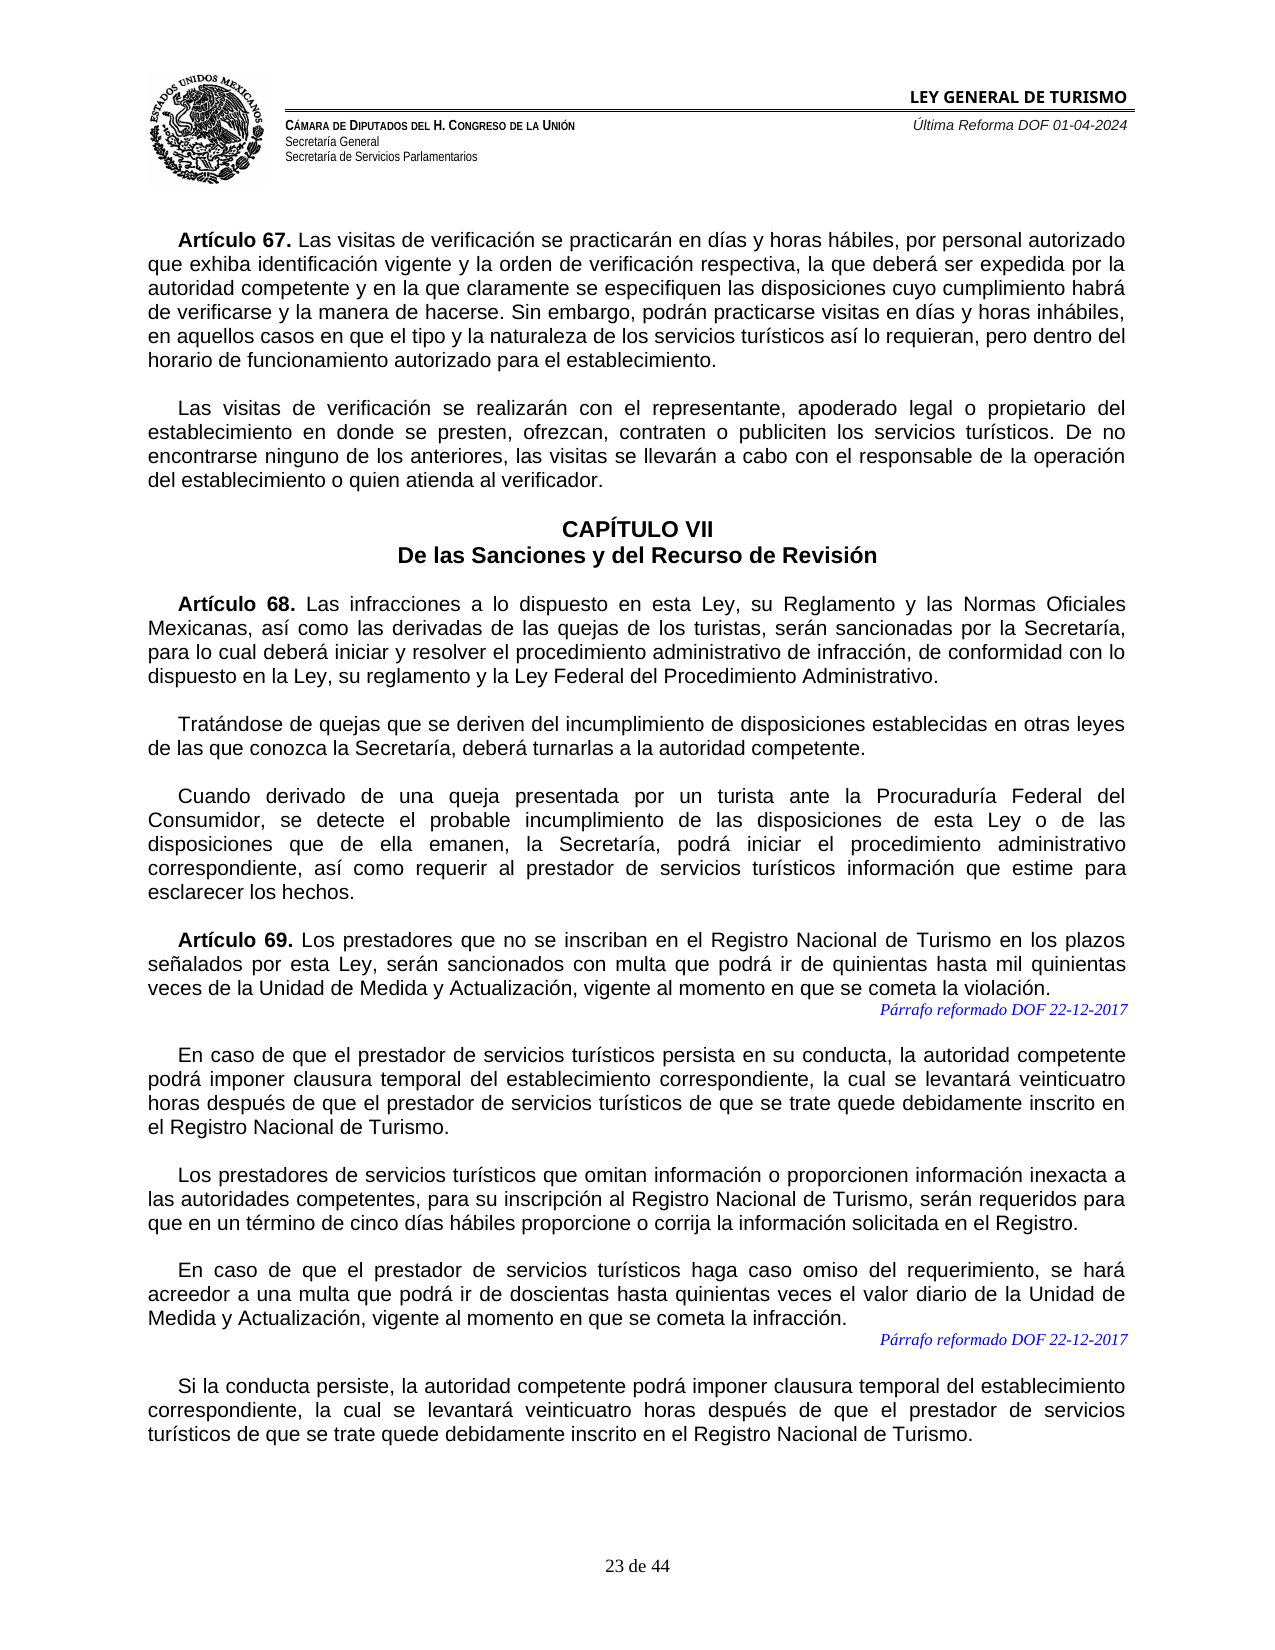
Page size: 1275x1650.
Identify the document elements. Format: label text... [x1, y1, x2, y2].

text Artículo 67. Las visitas de verificación se practicarán en días y horas hábiles, por personal autorizado que exhiba identificación vigente y la orden de verificación respectiva, la que deberá ser expedida por la autoridad competente y en la que claramente se especifiquen las disposiciones cuyo cumplimiento habrá de verificarse y la manera de hacerse. Sin embargo, podrán practicarse visitas en días y horas inhábiles, en aquellos casos en que el tipo y la naturaleza de los servicios turísticos así lo requieran, pero dentro del horario de funcionamiento autorizado para el establecimiento. [148, 228, 1127, 372]
text En caso de que el prestador de servicios turísticos persista en su conducta, la autoridad competente podrá imponer clausura temporal del establecimiento correspondiente, la cual se levantará veinticuatro horas después de que el prestador de servicios turísticos de que se trate quede debidamente inscrito en el Registro Nacional de Turismo. [148, 1043, 1127, 1138]
text Párrafo reformado DOF 22-12-2017 [148, 999, 1127, 1019]
text Artículo 69. Los prestadores que no se inscriban en el Registro Nacional de Turismo en los plazos señalados por esta Ley, serán sancionados con multa que podrá ir de quinientas hasta mil quinientas veces de la Unidad de Medida y Actualización, vigente al momento en que se cometa la violación. [148, 928, 1127, 999]
text Si la conducta persiste, la autoridad competente podrá imponer clausura temporal del establecimiento correspondiente, la cual se levantará veinticuatro horas después de que el prestador de servicios turísticos de que se trate quede debidamente inscrito en el Registro Nacional de Turismo. [148, 1373, 1127, 1445]
text Cuando derivado de una queja presentada por un turista ante la Procuraduría Federal del Consumidor, se detecte el probable incumplimiento de las disposiciones de esta Ley o de las disposiciones que de ella emanen, la Secretaría, podrá iniciar el procedimiento administrativo correspondiente, así como requerir al prestador de servicios turísticos información que estime para esclarecer los hechos. [148, 784, 1127, 904]
text Las visitas de verificación se realizarán con el representante, apoderado legal o propietario del establecimiento en donde se presten, ofrezcan, contraten o publiciten los servicios turísticos. De no encontrarse ninguno de los anteriores, las visitas se llevarán a cabo con el responsable de la operación del establecimiento o quien atienda al verificador. [148, 396, 1127, 492]
text Artículo 68. Las infracciones a lo dispuesto en esta Ley, su Reglamento y las Normas Oficiales Mexicanas, así como las derivadas de las quejas de los turistas, serán sancionadas por la Secretaría, para lo cual deberá iniciar y resolver el procedimiento administrativo de infracción, de conformidad con lo dispuesto en la Ley, su reglamento y la Ley Federal del Procedimiento Administrativo. [148, 592, 1127, 688]
text Párrafo reformado DOF 22-12-2017 [148, 1330, 1127, 1349]
text CAPÍTULO VII [148, 516, 1127, 542]
text Los prestadores de servicios turísticos que omitan información o proporcionen información inexacta a las autoridades competentes, para su inscripción al Registro Nacional de Turismo, serán requeridos para que en un término de cinco días hábiles proporcione o corrija la información solicitada en el Registro. [148, 1162, 1127, 1234]
text Tratándose de quejas que se deriven del incumplimiento de disposiciones establecidas en otras leyes de las que conozca la Secretaría, deberá turnarlas a la autoridad competente. [148, 712, 1127, 760]
text En caso de que el prestador de servicios turísticos haga caso omiso del requerimiento, se hará acreedor a una multa que podrá ir de doscientas hasta quinientas veces el valor diario de la Unidad de Medida y Actualización, vigente al momento en que se cometa la infracción. [148, 1258, 1127, 1330]
text De las Sanciones y del Recurso de Revisión [148, 542, 1127, 568]
